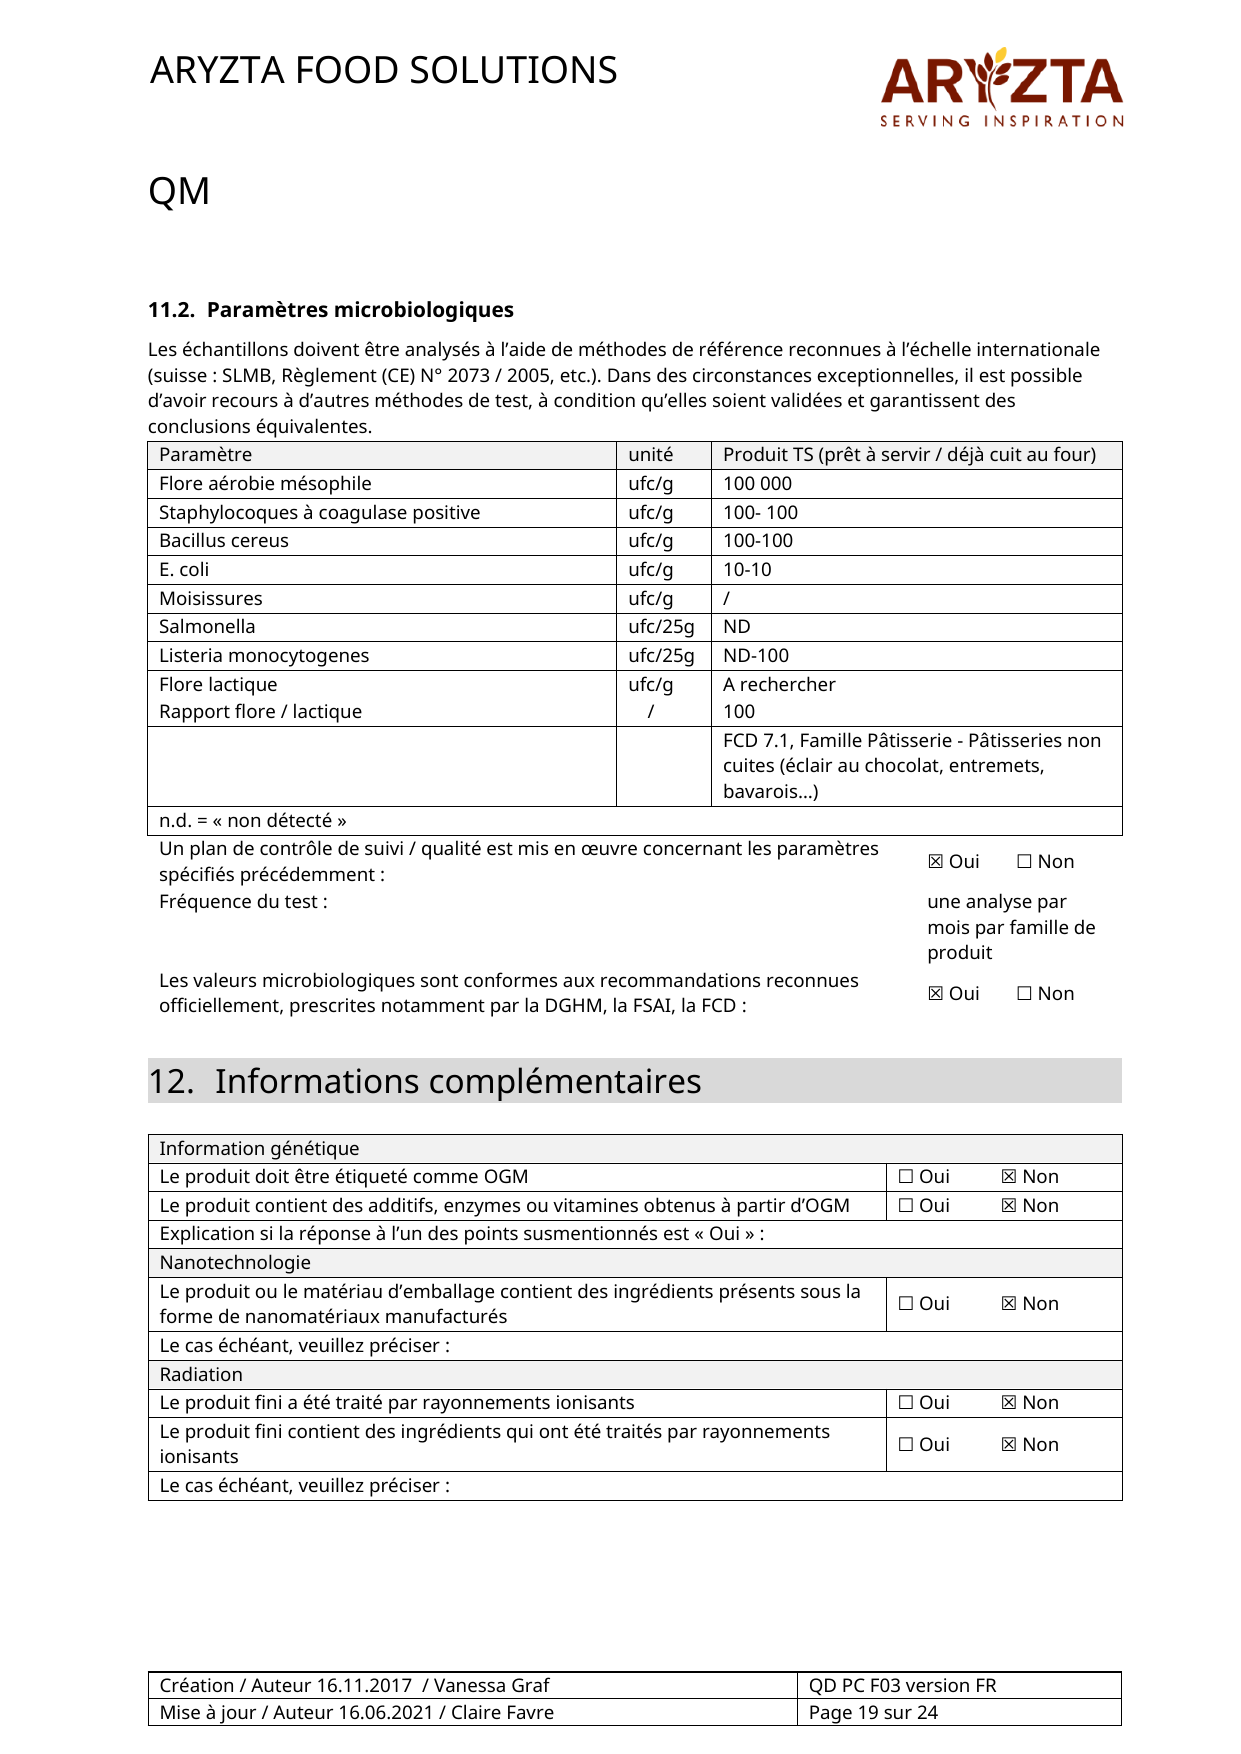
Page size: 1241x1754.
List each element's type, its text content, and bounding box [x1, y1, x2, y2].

table_cell Le produit ou le matériau d’emballage contient des ingrédients présents sous la forme de nanomatériaux manufacturés [149, 1278, 886, 1331]
table_cell Flore aérobie mésophile [148, 470, 616, 498]
table_cell Radiation [149, 1361, 1122, 1388]
table_cell Les valeurs microbiologiques sont conformes aux recommandations reconnues officiellement, prescrites notamment par la DGHM, la FSAI, la FCD : [148, 967, 916, 1020]
table_cell [617, 727, 711, 806]
table_cell Salmonella [148, 614, 616, 641]
table_cell 100- 100 [712, 499, 1122, 527]
table_cell 10-10 [712, 556, 1122, 584]
table_cell FCD 7.1, Famille Pâtisserie - Pâtisseries non cuites (éclair au chocolat, entremets, bavarois…) [712, 727, 1122, 806]
subtitle Paramètres microbiologiques [148, 296, 1122, 324]
table_cell ☒ Non [989, 1192, 1122, 1220]
table_header unité [617, 442, 711, 469]
table_cell Le produit doit être étiqueté comme OGM [149, 1164, 886, 1191]
table_cell Bacillus cereus [148, 528, 616, 555]
table_cell Un plan de contrôle de suivi / qualité est mis en œuvre concernant les paramètres spécifiés précédemment : [148, 836, 916, 889]
table_cell Moisissures [148, 585, 616, 613]
table_cell A rechercher 100 [712, 671, 1122, 726]
table_cell E. coli [148, 556, 616, 584]
table_cell ☒ Non [989, 1164, 1122, 1191]
table_cell / [712, 585, 1122, 613]
table_cell ufc/g [617, 528, 711, 555]
table_cell ufc/25g [617, 614, 711, 641]
picture [873, 40, 1130, 134]
table_cell ufc/g [617, 499, 711, 527]
table_cell ufc/g [617, 556, 711, 584]
table_cell ☒ Non [989, 1390, 1122, 1417]
table_cell 100-100 [712, 528, 1122, 555]
table_cell Flore lactique Rapport flore / lactique [148, 671, 616, 726]
table_cell Listeria monocytogenes [148, 642, 616, 670]
table_header Paramètre [148, 442, 616, 469]
table_cell ufc/g / [617, 671, 711, 726]
table_cell Explication si la réponse à l’un des points susmentionnés est « Oui » : [149, 1221, 1122, 1248]
table_cell Staphylocoques à coagulase positive [148, 499, 616, 527]
table_cell [148, 727, 616, 806]
table_cell 100 000 [712, 470, 1122, 498]
table_cell ☒ Oui [916, 967, 1004, 1020]
text Les échantillons doivent être analysés à l’aide de méthodes de référence reconnues à l’échelle internationale (suisse : SLMB, Règlement (CE) N° 2073 / 2005, etc.). Dans des circonstances exceptionnelles, il est possible d’avoir recours à d’autres méthodes de test, à condition qu’elles soient validées et garantissent des conclusions équivalentes. [148, 337, 1122, 439]
table_cell ND-100 [712, 642, 1122, 670]
table_cell Nanotechnologie [149, 1249, 1122, 1277]
table_header Information génétique [149, 1135, 1122, 1162]
table_cell ND [712, 614, 1122, 641]
table_cell ☐ Oui [887, 1418, 989, 1471]
table_cell Le cas échéant, veuillez préciser : [149, 1472, 1122, 1500]
table_cell Le produit fini contient des ingrédients qui ont été traités par rayonnements ionisants [149, 1418, 886, 1471]
table_cell ☒ Oui [916, 836, 1004, 889]
table_cell une analyse par mois par famille de produit [916, 889, 1122, 967]
table_cell ufc/g [617, 470, 711, 498]
table_cell n.d. = « non détecté » [148, 807, 1122, 834]
table_cell ☐ Non [1005, 967, 1122, 1020]
table_cell ufc/g [617, 585, 711, 613]
table_cell ufc/25g [617, 642, 711, 670]
table_cell ☐ Oui [887, 1164, 989, 1191]
table_cell ☐ Non [1005, 836, 1122, 889]
table_header Produit TS (prêt à servir / déjà cuit au four) [712, 442, 1122, 469]
subtitle Informations complémentaires [148, 1058, 1122, 1103]
table_cell ☒ Non [989, 1418, 1122, 1471]
table_cell ☐ Oui [887, 1390, 989, 1417]
table_cell ☐ Oui [887, 1192, 989, 1220]
table_cell Le produit fini a été traité par rayonnements ionisants [149, 1390, 886, 1417]
table_cell Fréquence du test : [148, 889, 916, 967]
table_cell Le produit contient des additifs, enzymes ou vitamines obtenus à partir d’OGM [149, 1192, 886, 1220]
table_cell Le cas échéant, veuillez préciser : [149, 1332, 1122, 1360]
table_cell ☒ Non [989, 1278, 1122, 1331]
table_cell ☐ Oui [887, 1278, 989, 1331]
